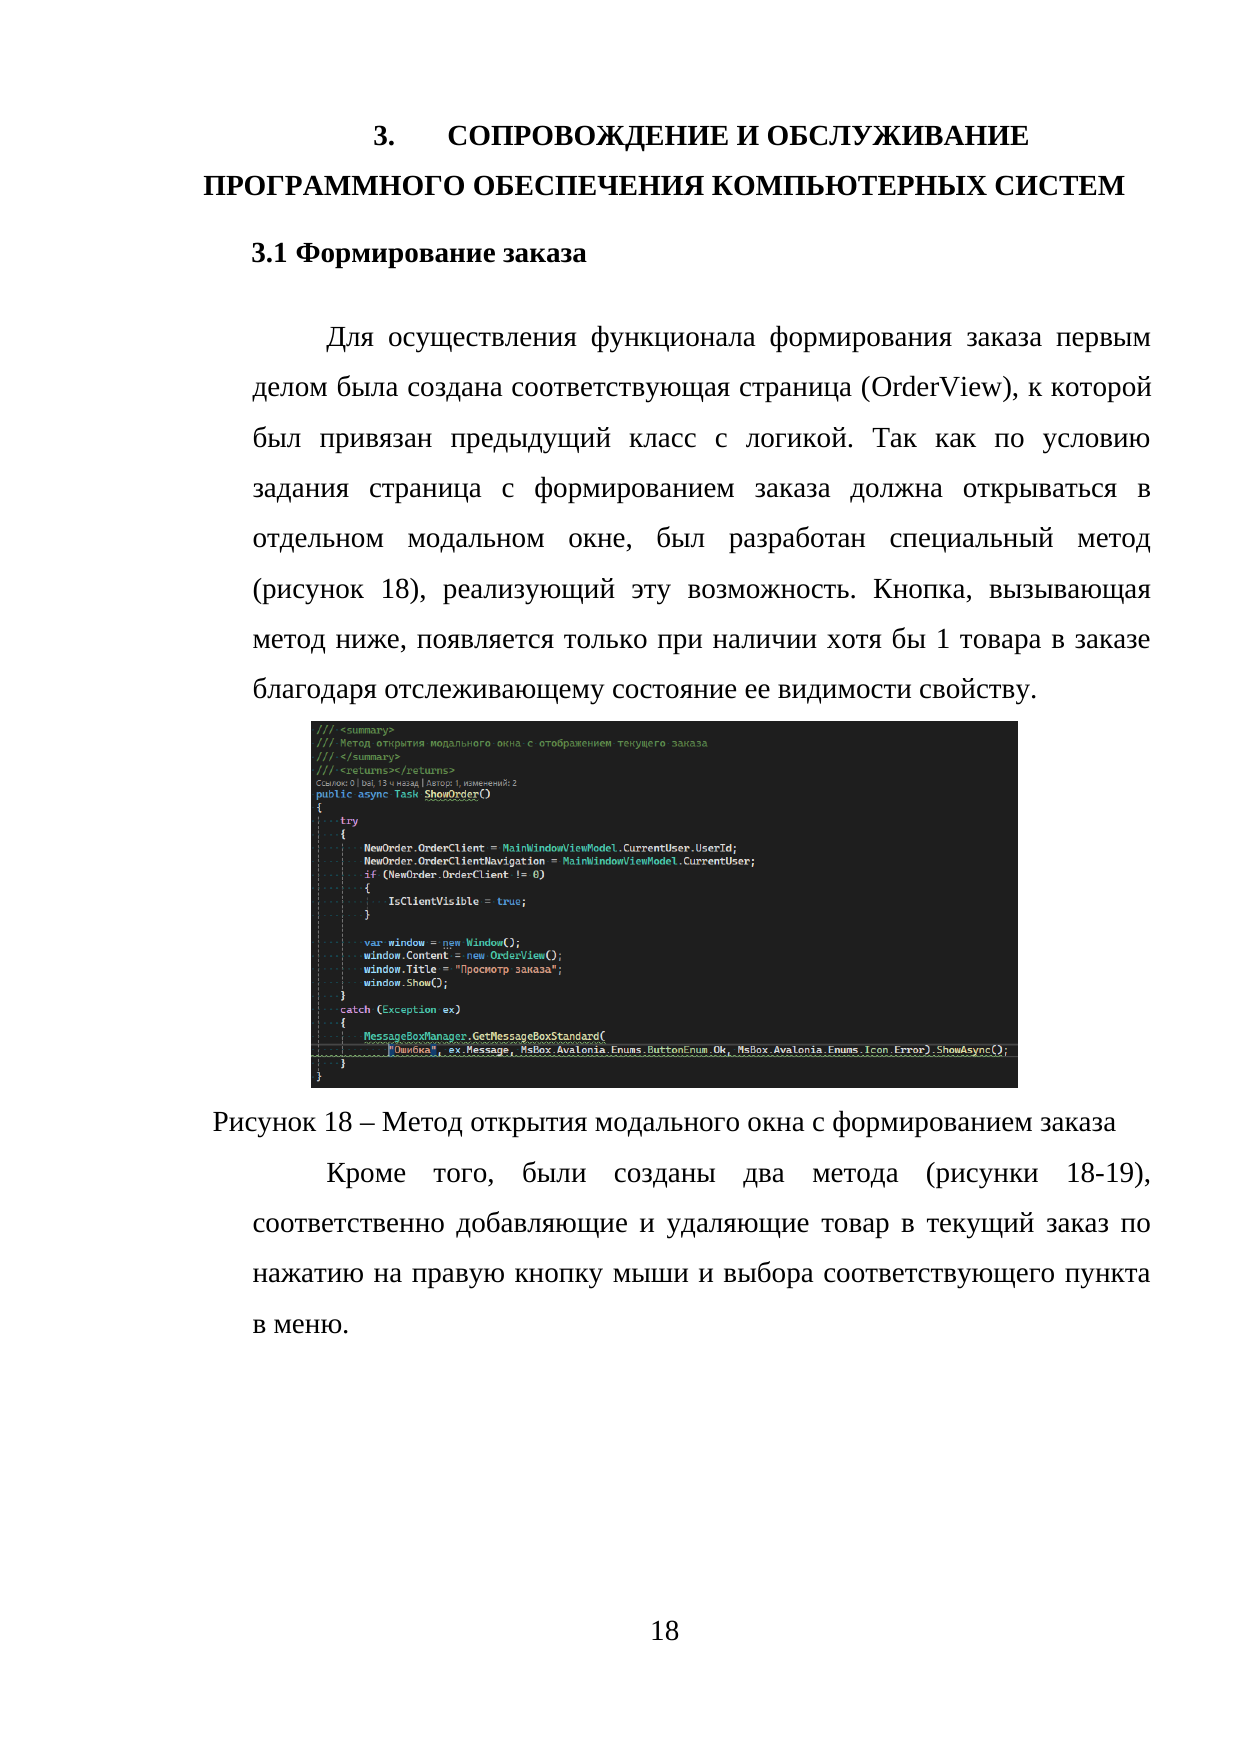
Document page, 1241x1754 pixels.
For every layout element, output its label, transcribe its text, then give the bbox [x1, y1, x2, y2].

list СОПРОВОЖДЕНИЕ И ОБСЛУЖИВАНИЕ ПРОГРАММНОГО ОБЕСПЕЧЕНИЯ КОМПЬЮТЕРНЫХ СИСТЕМ [177, 118, 1152, 202]
text Рисунок 18 – Метод открытия модального окна с формированием заказа [177, 1104, 1152, 1138]
text Кроме того, были созданы два метода (рисунки 18-19), соответственно добавляющие и удаляющие товар в текущий заказ по нажатию на правую кнопку мыши и выбора соответствующего пункта в меню. [252, 1155, 1152, 1339]
picture [311, 721, 1018, 1088]
text Для осуществления функционала формирования заказа первым делом была создана соответствующая страница (OrderView), к которой был привязан предыдущий класс с логикой. Так как по условию задания страница с формированием заказа должна открываться в отдельном модальном окне, был разработан специальный метод (рисунок 18), реализующий эту возможность. Кнопка, вызывающая метод ниже, появляется только при наличии хотя бы 1 товара в заказе благодаря отслеживающему состояние ее видимости свойству. [252, 319, 1152, 705]
text Формирование заказа [177, 235, 1152, 269]
